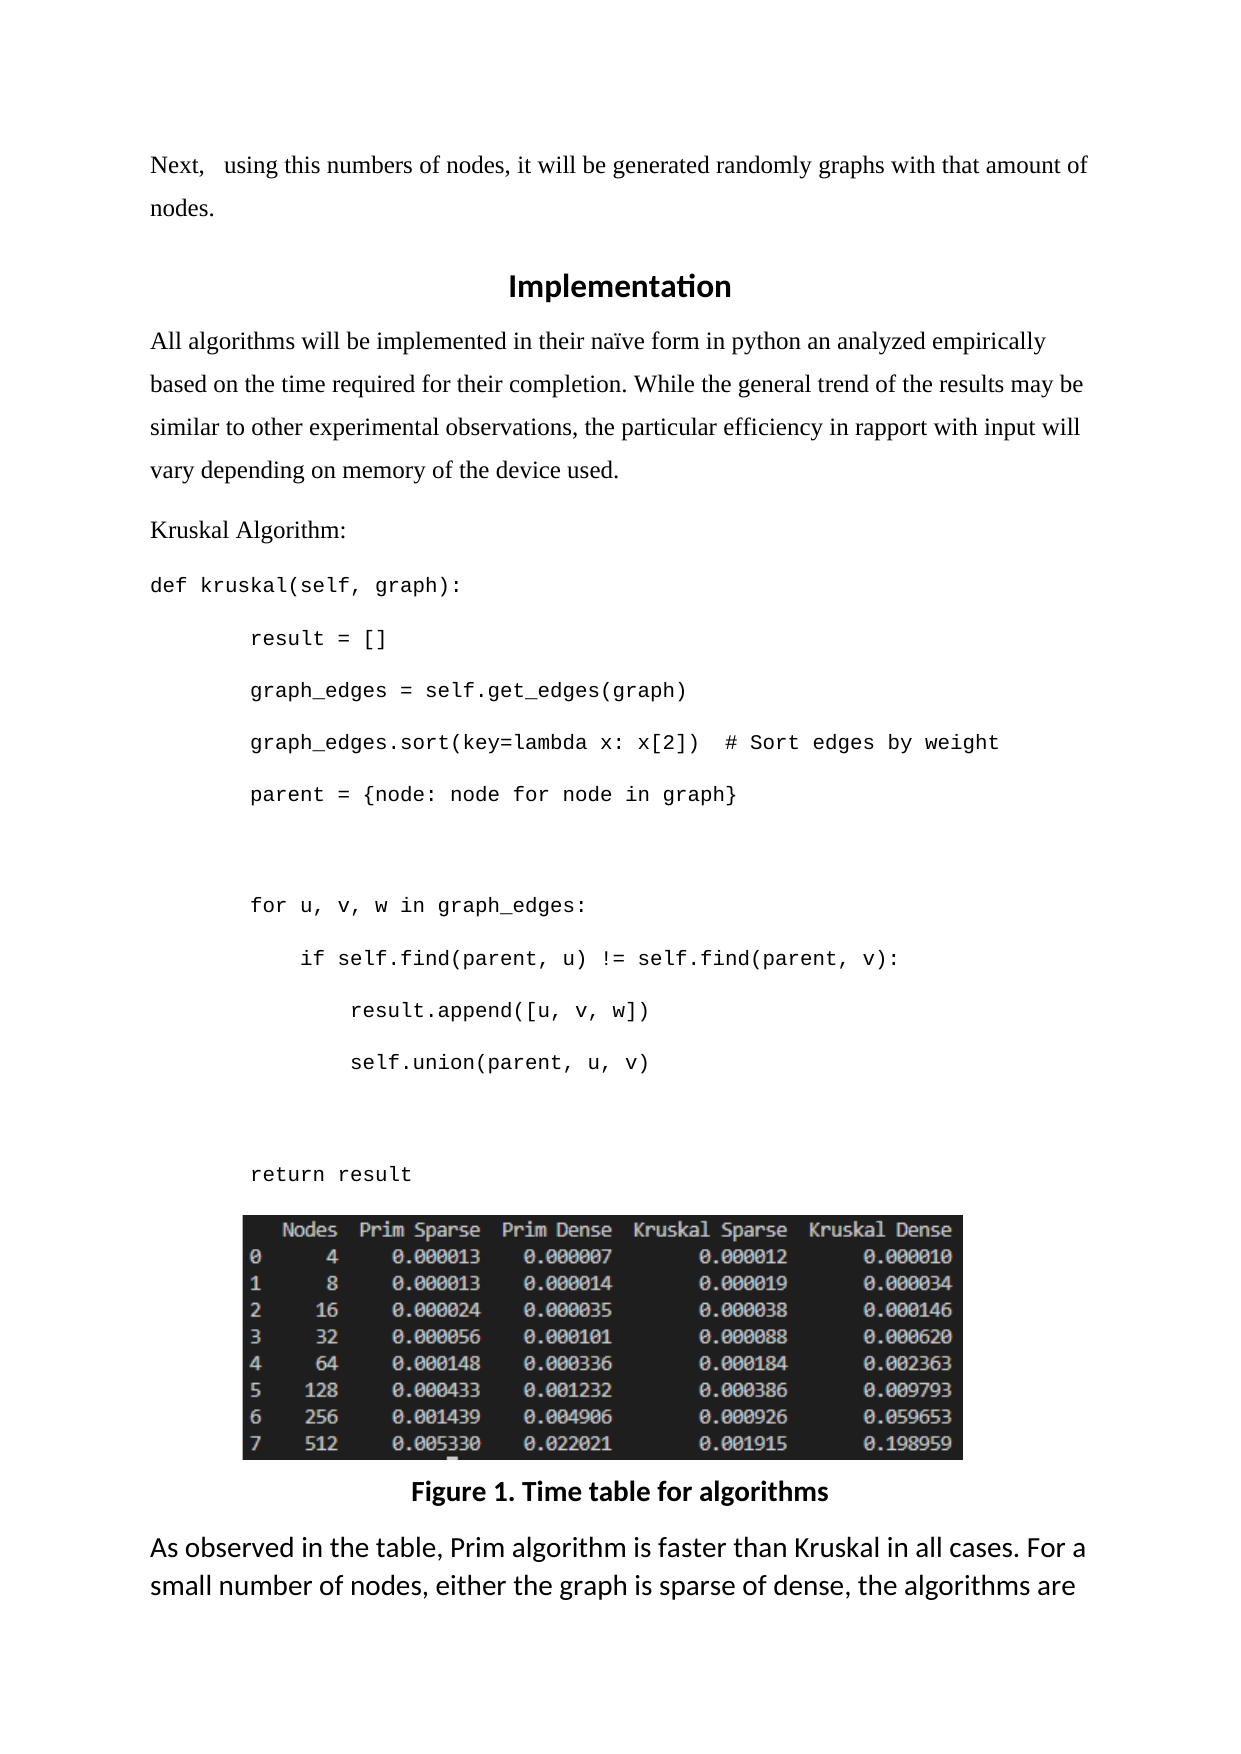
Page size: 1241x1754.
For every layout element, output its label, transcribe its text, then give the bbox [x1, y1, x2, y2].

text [150, 1529, 1090, 1603]
text graph_edges.sort(key=lambda x: x[2]) # Sort edges by weight [150, 732, 1089, 756]
text result = [] [150, 627, 1089, 651]
text graph_edges = self.get_edges(graph) [150, 680, 1089, 703]
text result.append([u, v, w]) [150, 1000, 1089, 1024]
text for u, v, w in graph_edges: [150, 896, 1089, 919]
text parent = {node: node for node in graph} [150, 784, 1089, 808]
text Kruskal Algorithm: [150, 515, 1089, 544]
text All algorithms will be implemented in their naïve form in python an analyzed empirically based on the time required for their completion. While the general trend of the results may be similar to other experimental observations, the particular efficiency in rapport with input will vary depending on memory of the device used. [150, 326, 1089, 484]
text Next, using this numbers of nodes, it will be generated randomly graphs with that amount of nodes. [150, 150, 1089, 222]
text Implementation [150, 265, 1090, 306]
text if self.find(parent, u) != self.find(parent, v): [150, 948, 1089, 971]
text self.union(parent, u, v) [150, 1052, 1089, 1076]
text def kruskal(self, graph): [150, 575, 1089, 599]
text Figure 1. Time table for algorithms [150, 1473, 1090, 1509]
text return result [150, 1163, 1089, 1187]
